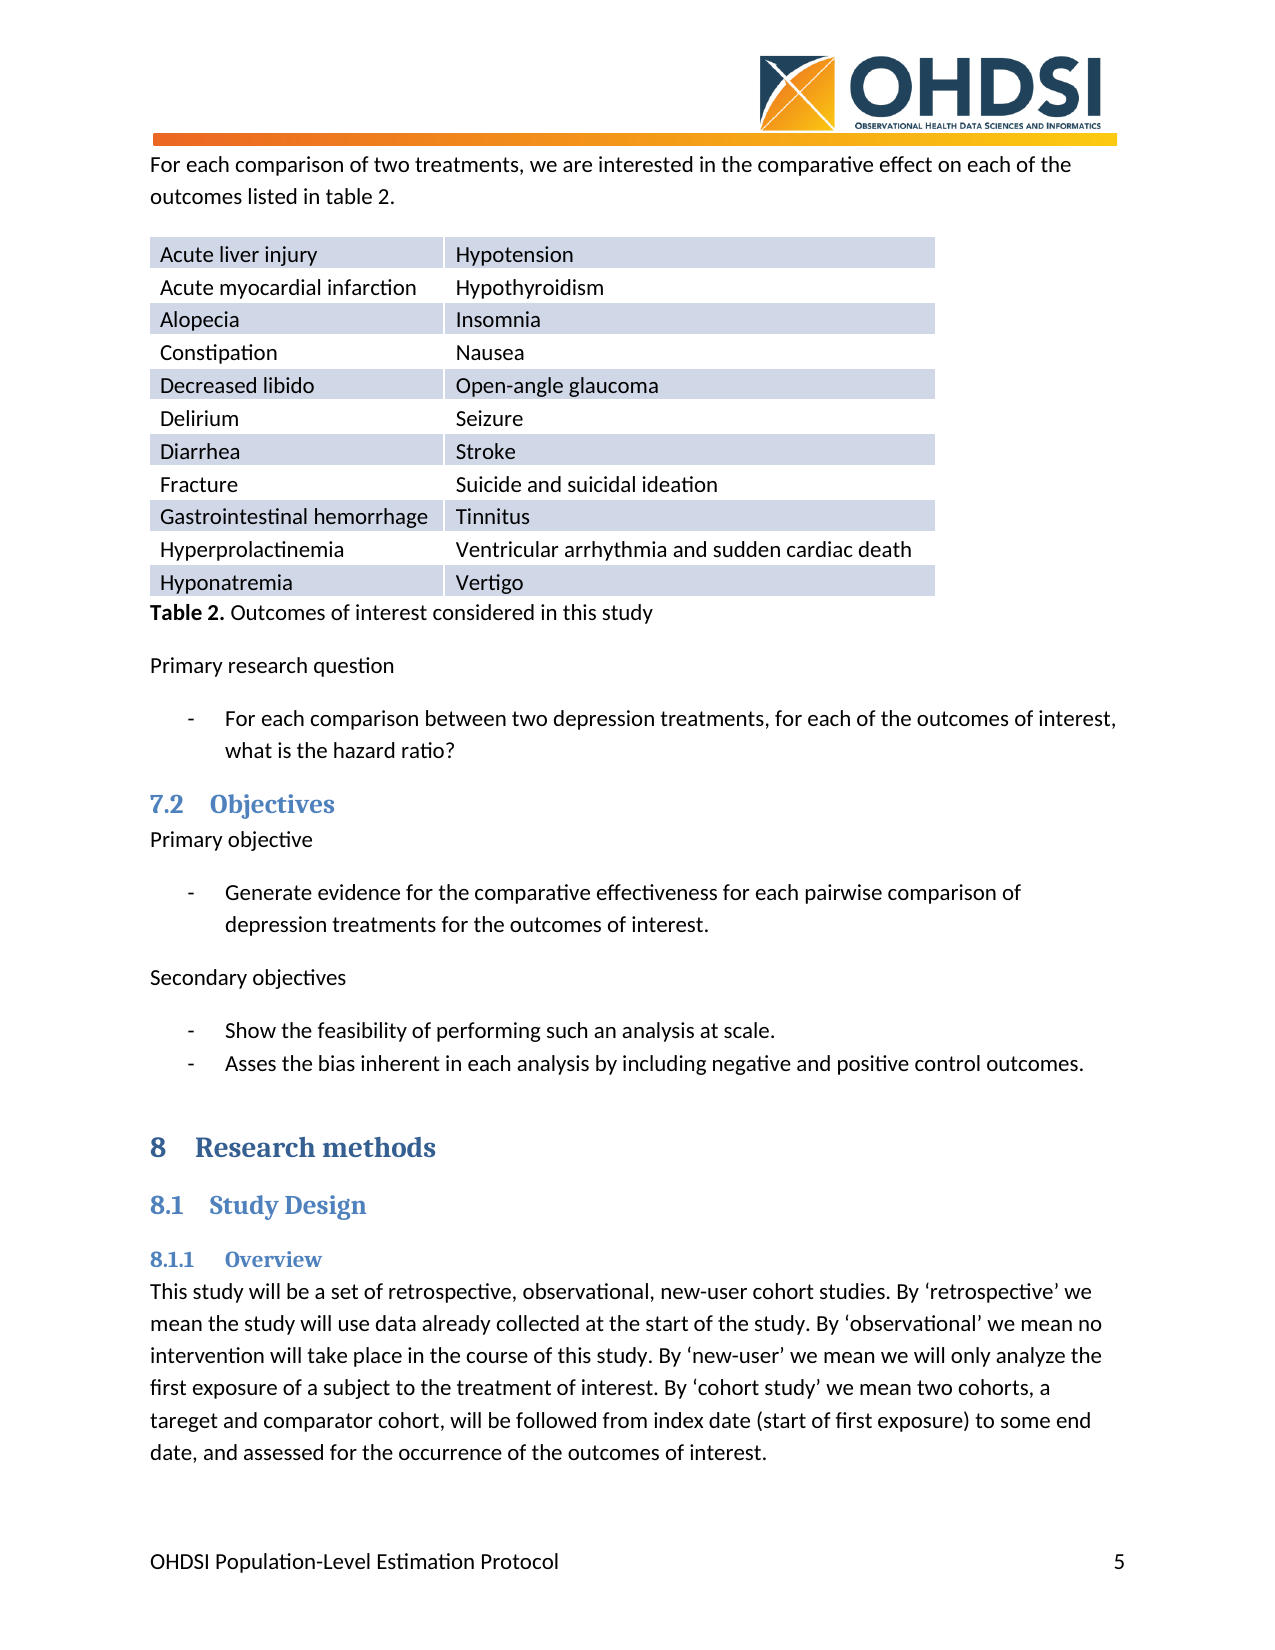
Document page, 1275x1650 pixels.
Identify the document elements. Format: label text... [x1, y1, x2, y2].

table_cell Hyperprolactinemia [150, 533, 443, 563]
subtitle Study Design [150, 1190, 1125, 1221]
table_cell Delirium [150, 401, 443, 432]
table_cell Diarrhea [150, 434, 443, 465]
table_cell Open-angle glaucoma [445, 369, 935, 399]
text Secondary objectives [150, 963, 1125, 991]
table_cell Fracture [150, 467, 443, 498]
text For each comparison of two treatments, we are interested in the comparative effect on each of the outcomes listed in table 2. [150, 150, 1125, 210]
table_cell Hyponatremia [150, 565, 443, 596]
text Primary research question [150, 651, 1125, 679]
table_cell Acute myocardial infarction [150, 270, 443, 301]
table_cell Decreased libido [150, 369, 443, 399]
list Generate evidence for the comparative effectiveness for each pairwise comparison of depression treatments for the outcomes of interest. [187, 878, 1125, 938]
table_cell Ventricular arrhythmia and sudden cardiac death [445, 533, 935, 563]
list Show the feasibility of performing such an analysis at scale. [187, 1016, 1125, 1044]
subtitle Objectives [150, 789, 1125, 821]
table_cell Insomnia [445, 303, 935, 334]
picture [742, 42, 1118, 145]
list Asses the bias inherent in each analysis by including negative and positive control outcomes. [187, 1049, 1125, 1077]
subtitle Overview [150, 1247, 1125, 1273]
subtitle Research methods [150, 1131, 1125, 1164]
table_cell Vertigo [445, 565, 935, 596]
text Primary objective [150, 825, 1125, 853]
table_cell Constipation [150, 336, 443, 366]
table_cell Seizure [445, 401, 935, 432]
table_header Acute liver injury [150, 237, 443, 268]
text This study will be a set of retrospective, observational, new-user cohort studies. By ‘retrospective’ we mean the study will use data already collected at the start of the study. By ‘observational’ we mean no intervention will take place in the course of this study. By ‘new-user’ we mean we will only analyze the first exposure of a subject to the treatment of interest. By ‘cohort study’ we mean two cohorts, a tareget and comparator cohort, will be followed from index date (start of first exposure) to some end date, and assessed for the occurrence of the outcomes of interest. [150, 1277, 1125, 1466]
table_cell Alopecia [150, 303, 443, 334]
table_cell Nausea [445, 336, 935, 366]
table_cell Gastrointestinal hemorrhage [150, 500, 443, 531]
table_cell Stroke [445, 434, 935, 465]
table_cell Suicide and suicidal ideation [445, 467, 935, 498]
text Table 2. Outcomes of interest considered in this study [150, 598, 1125, 626]
table_cell Hypothyroidism [445, 270, 935, 301]
table_header Hypotension [445, 237, 935, 268]
table_cell Tinnitus [445, 500, 935, 531]
list For each comparison between two depression treatments, for each of the outcomes of interest, what is the hazard ratio? [187, 704, 1125, 764]
